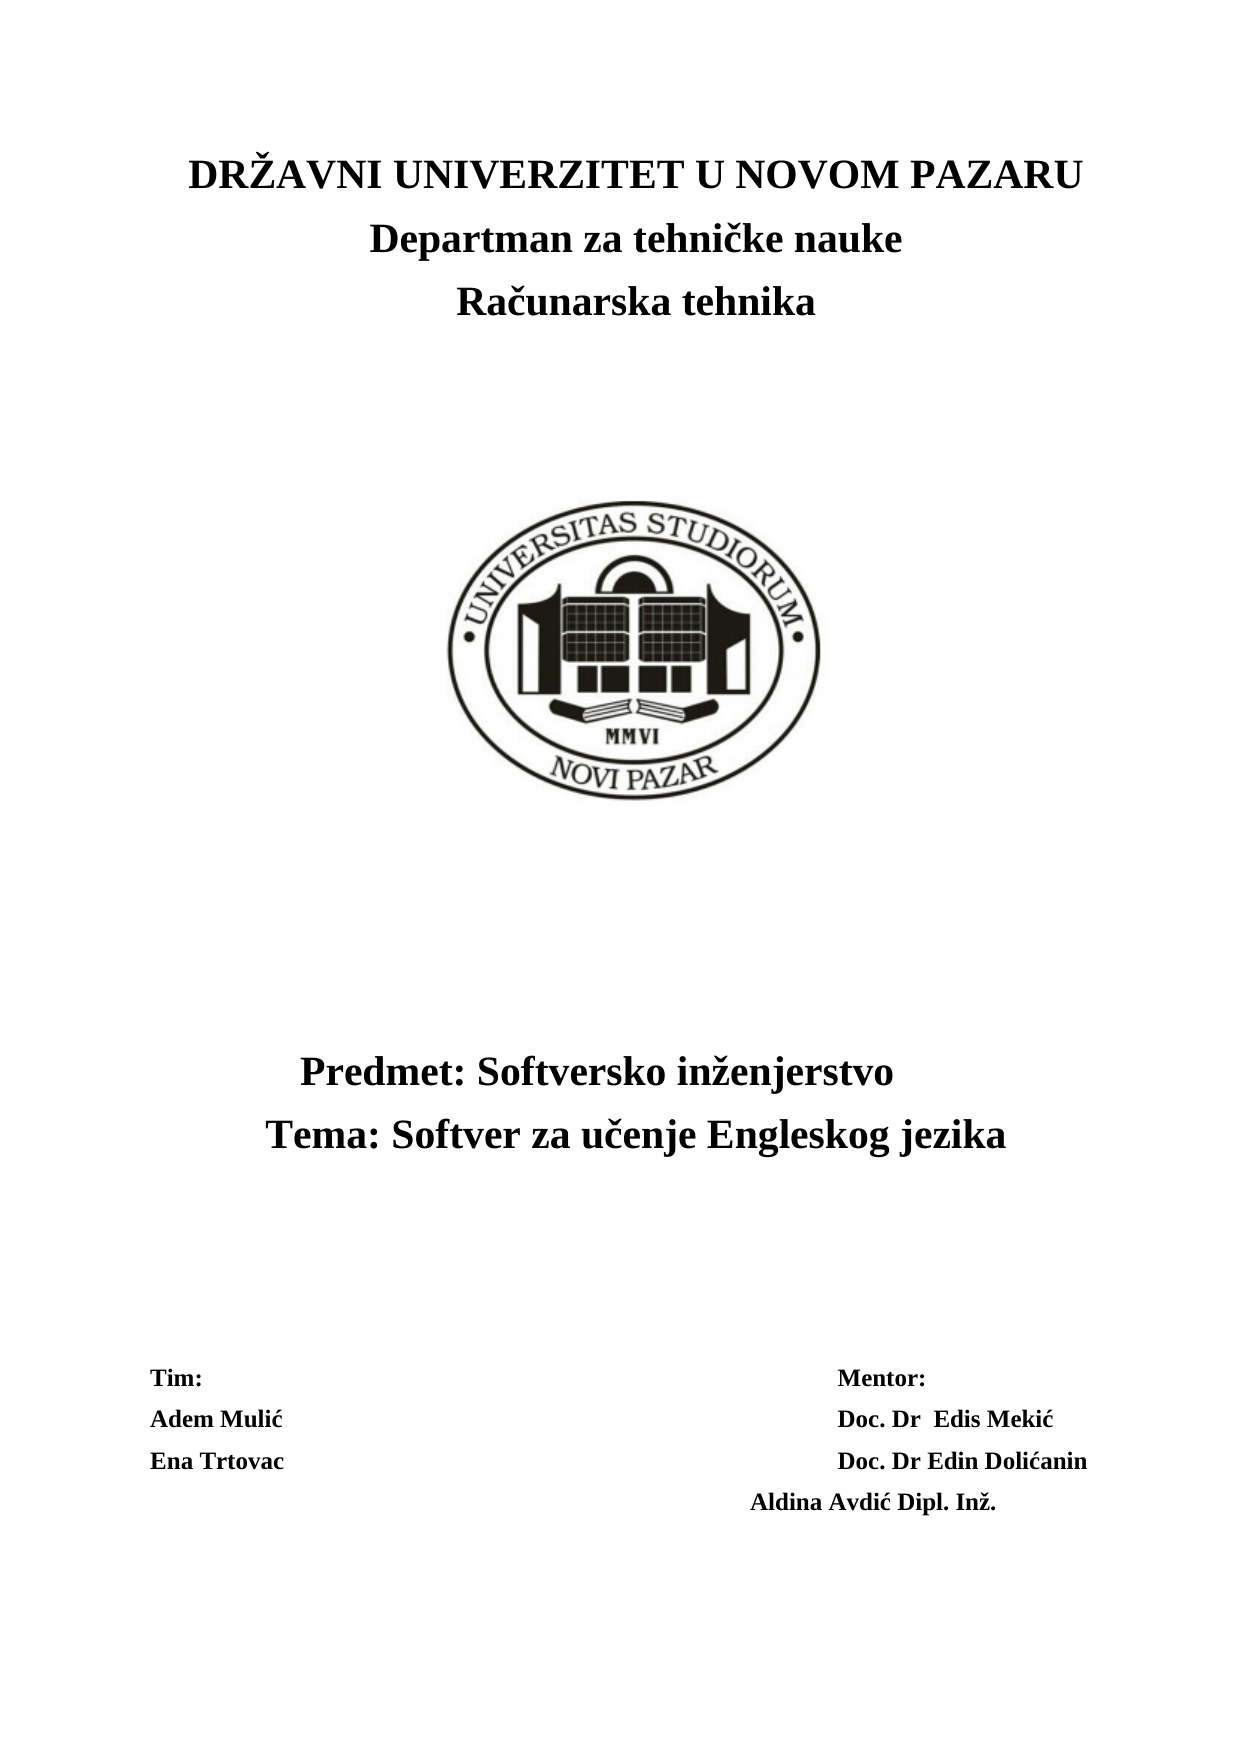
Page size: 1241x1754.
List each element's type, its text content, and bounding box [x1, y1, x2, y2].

picture [389, 467, 883, 844]
text Računarska tehnika [150, 277, 1122, 325]
text Tim: Mentor: [150, 1363, 1122, 1392]
text Adem Mulić Doc. Dr Edis Mekić [150, 1404, 1122, 1433]
text Predmet: Softversko inženjerstvo [225, 1046, 1122, 1094]
text Aldina Avdić Dipl. Inž. [150, 1487, 1122, 1516]
text Ena Trtovac Doc. Dr Edin Dolićanin [150, 1446, 1122, 1475]
text DRŽAVNI UNIVERZITET U NOVOM PAZARU [150, 150, 1122, 198]
text Tema: Softver za učenje Engleskog jezika [150, 1109, 1122, 1157]
text Departman za tehničke nauke [150, 213, 1122, 261]
